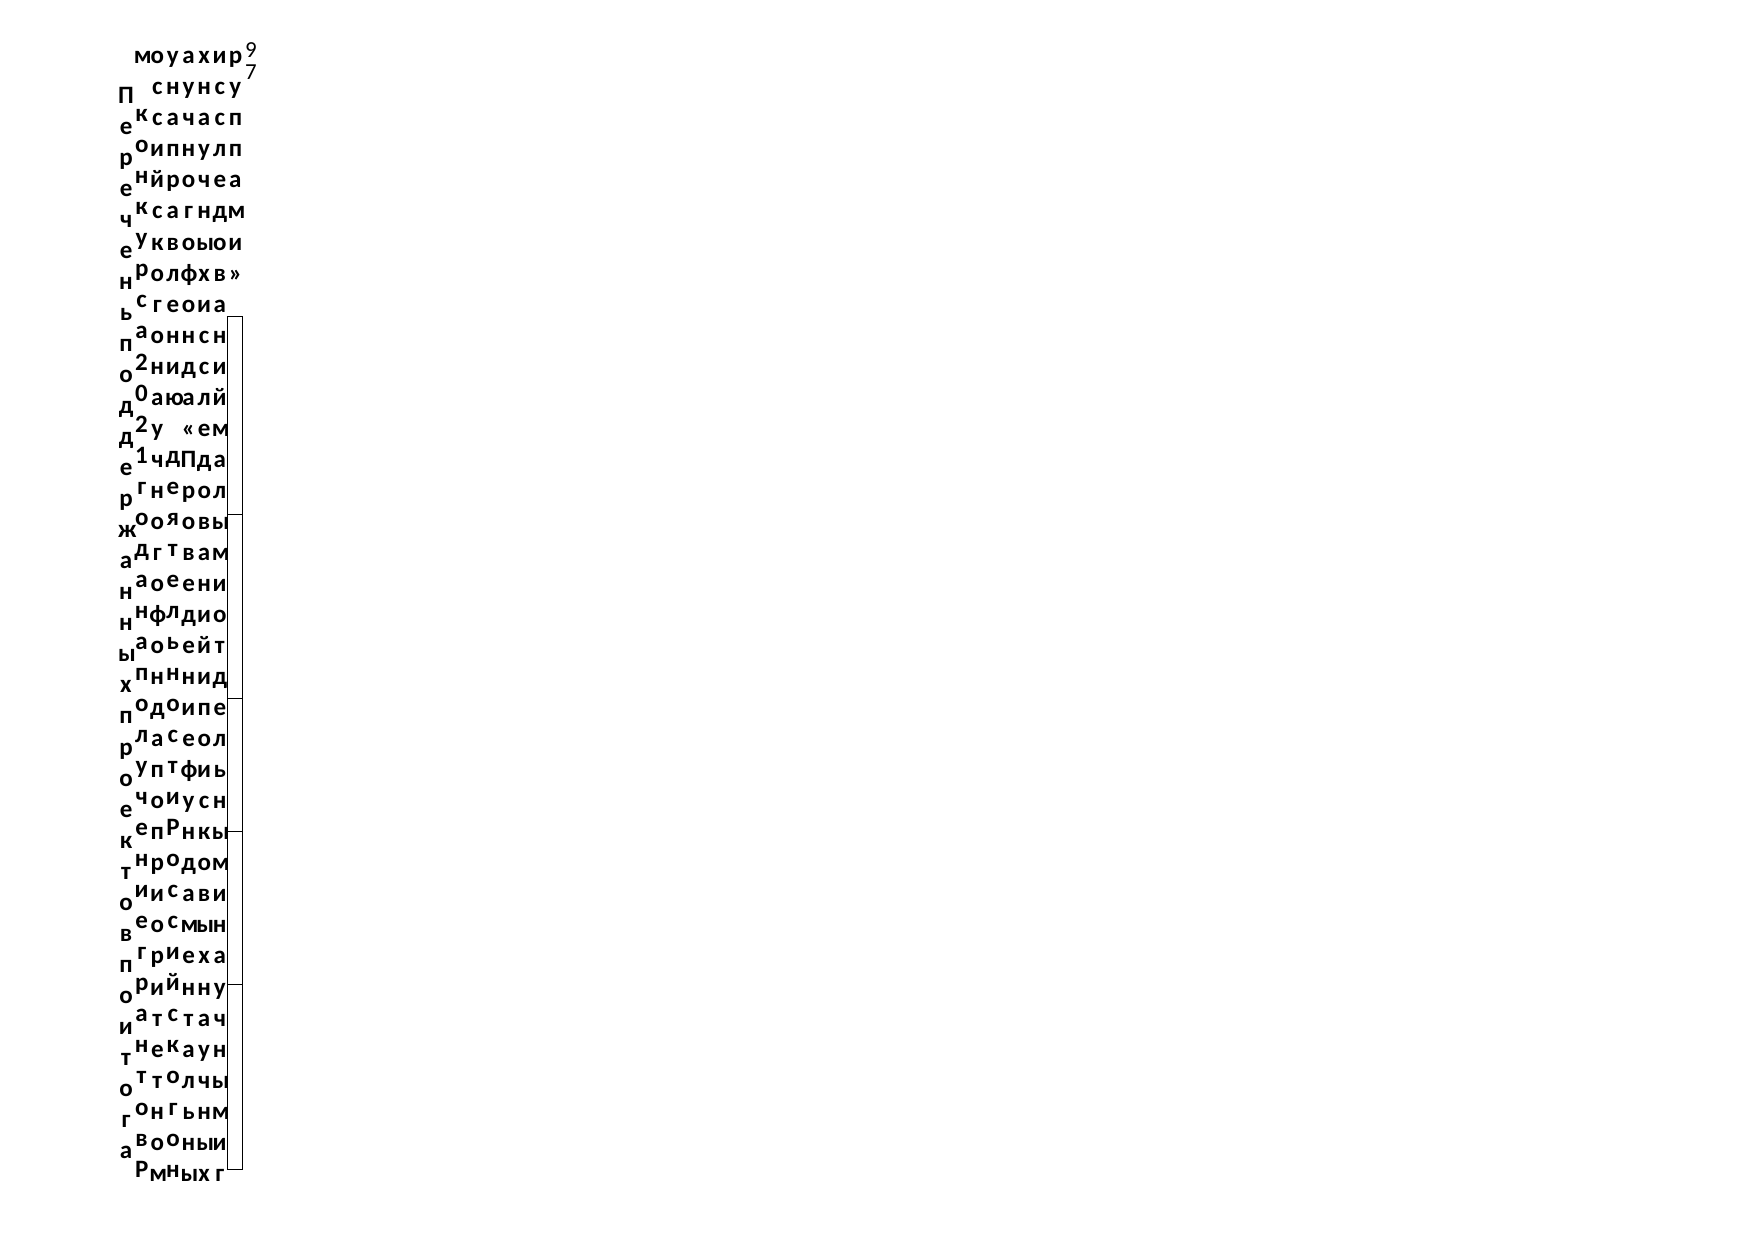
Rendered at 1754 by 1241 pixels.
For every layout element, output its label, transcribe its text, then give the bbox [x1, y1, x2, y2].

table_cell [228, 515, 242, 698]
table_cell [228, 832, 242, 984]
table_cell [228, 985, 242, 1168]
text 97 [243, 39, 258, 85]
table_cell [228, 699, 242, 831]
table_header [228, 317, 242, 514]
